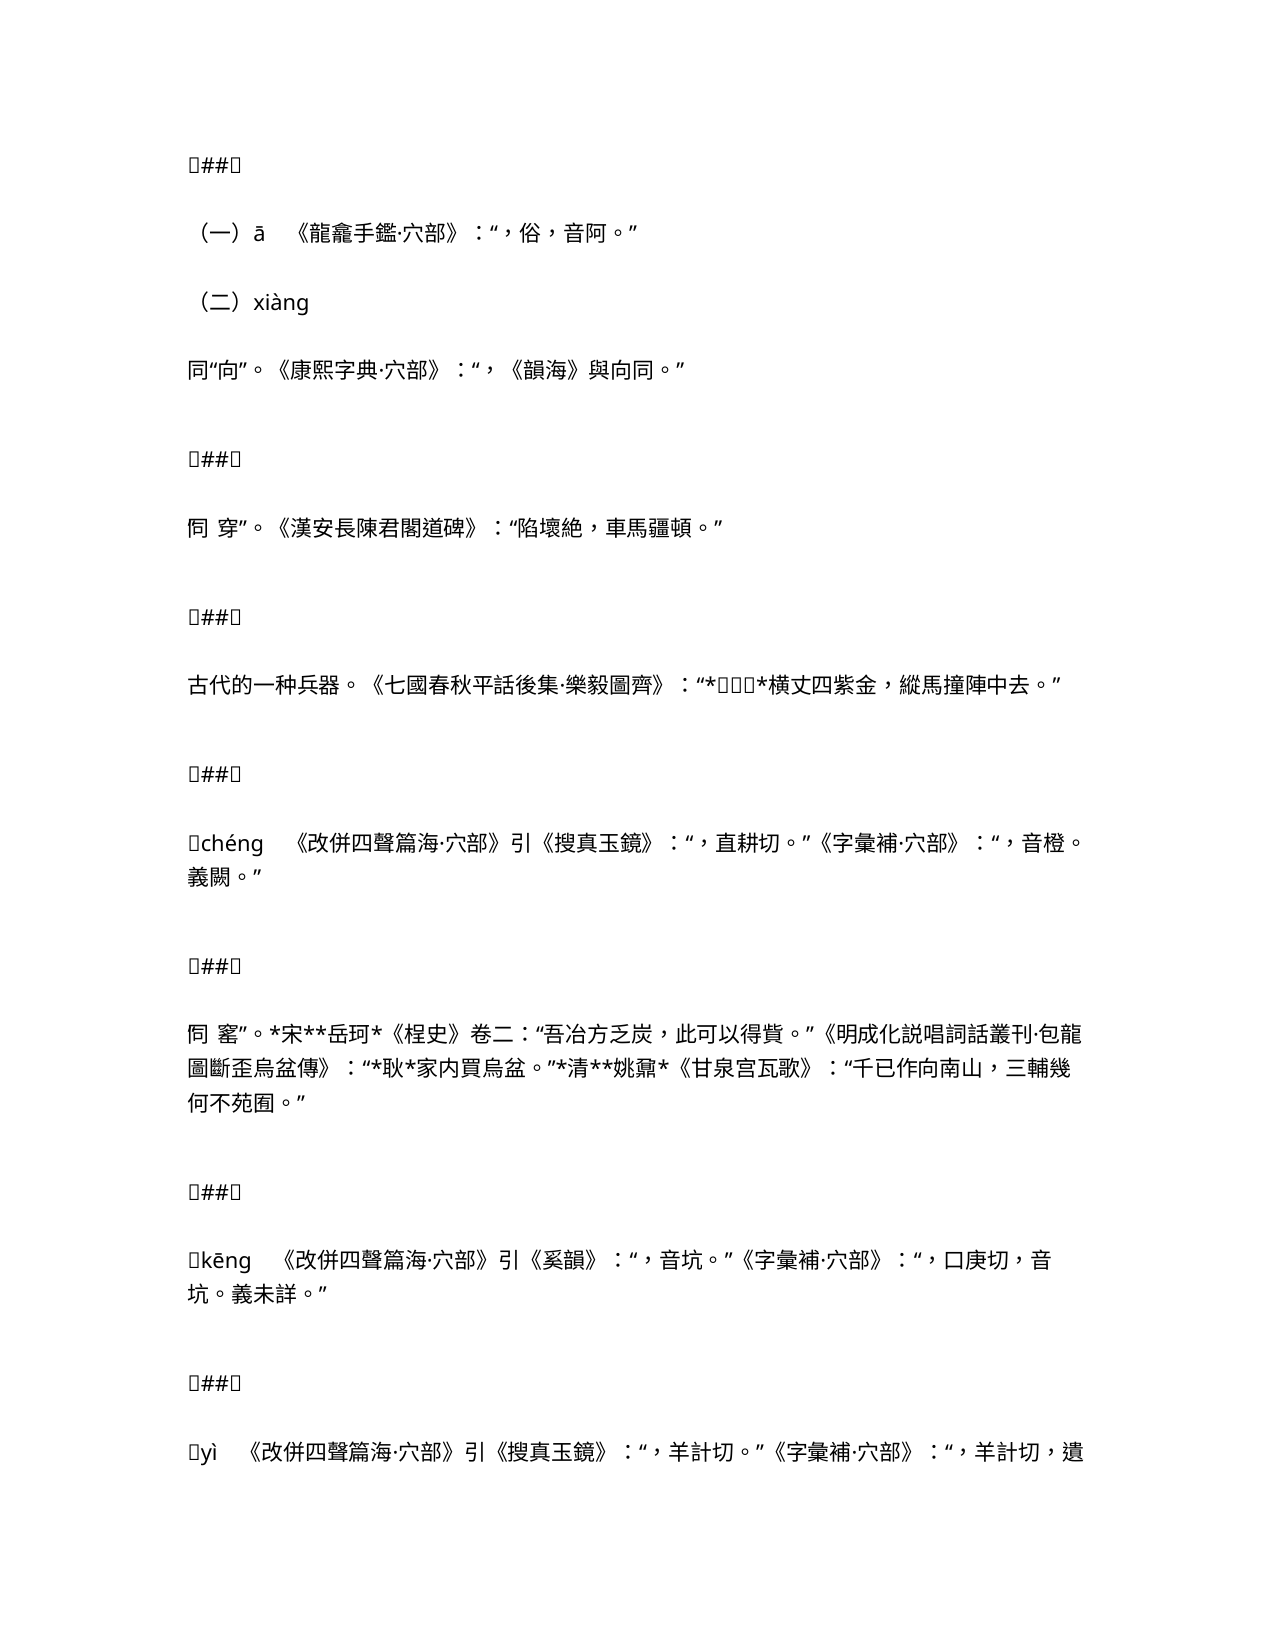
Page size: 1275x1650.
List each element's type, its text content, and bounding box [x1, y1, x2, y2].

text 𥥱##𥥱 𥥱chéng 《改併四聲篇海·穴部》引《搜真玉鏡》：“𥥱，直耕切。”《字彙補·穴部》：“𥥱，音橙。義闕。” [187, 759, 1087, 926]
text 𥥰##𥥰 𥥰古代的一种兵器。《七國春秋平話後集·樂毅圖齊》：“*蕭古達*横丈四紫金𥥰，縱馬撞陣中去。” [187, 602, 1087, 734]
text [187, 1368, 1087, 1466]
text 𥥩##𥥩 𥥩（一）ā 《龍龕手鑑·穴部》：“𥥩，俗，音阿。” （二）xiàng 同“向”。《康熙字典·穴部》：“𥥩，《韻海》與向同。” [187, 150, 1087, 419]
text 𥥳##𥥳 𥥳kēng 《改併四聲篇海·穴部》引《奚韻》：“𥥳，音坑。”《字彙補·穴部》：“𥥳，口庚切，音坑。義未詳。” [187, 1177, 1087, 1343]
text 𥥯##𥥯 𥥯同“穿”。《漢安長陳君閣道碑》：“𥥯陷壞絶，車馬疆頓。” [187, 444, 1087, 576]
text 𥥲##𥥲 𥥲同“窰”。*宋**岳珂*《桯史》卷二：“吾冶方乏炭，此可𥥲以得貲。”《明成化説唱詞話叢刊·包龍圖斷歪烏盆傳》：“*耿*家𥥲内買烏盆。”*清**姚鼐*《甘泉宫瓦歌》：“千𥥲已作向南山，三輔幾何不苑囿。” [187, 951, 1087, 1151]
